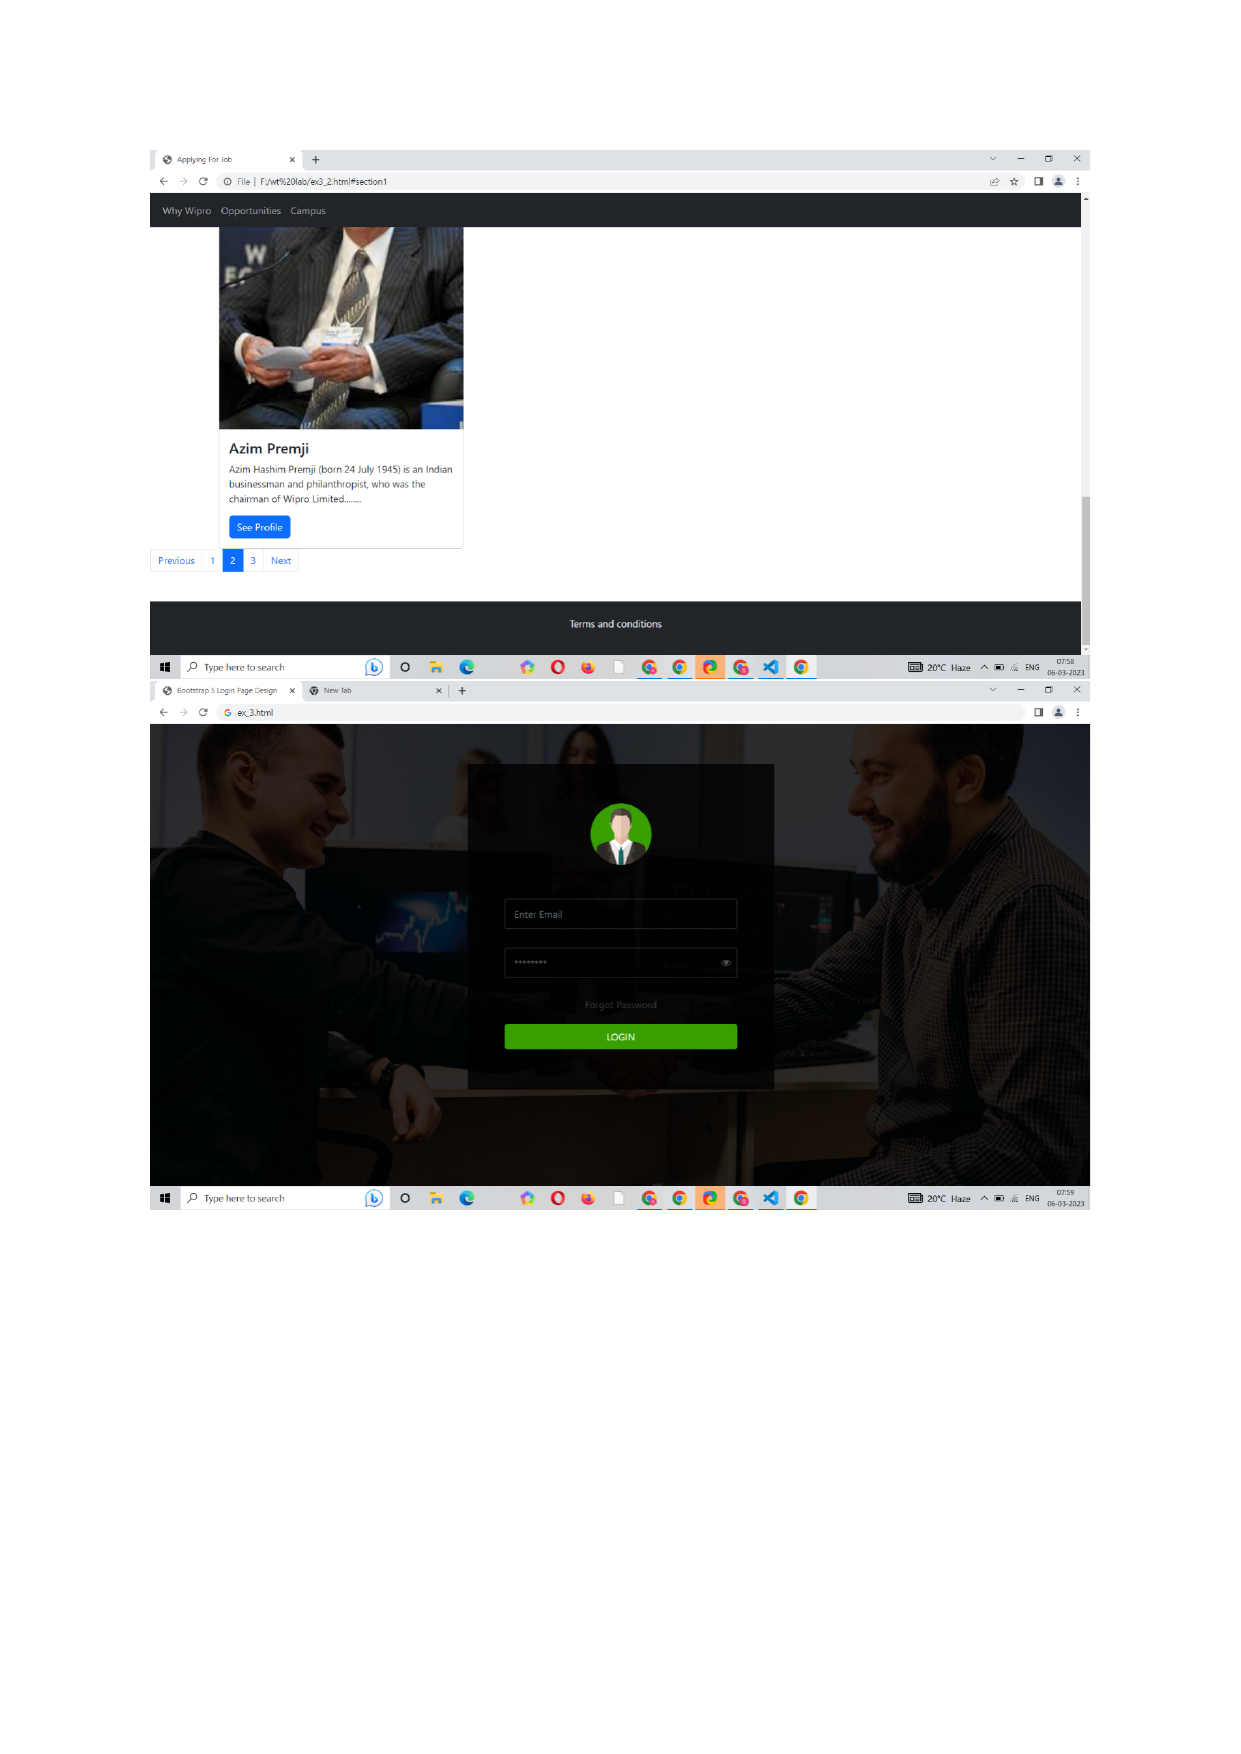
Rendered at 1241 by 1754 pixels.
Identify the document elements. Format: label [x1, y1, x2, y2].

picture [150, 681, 1091, 1210]
picture [150, 150, 1091, 679]
